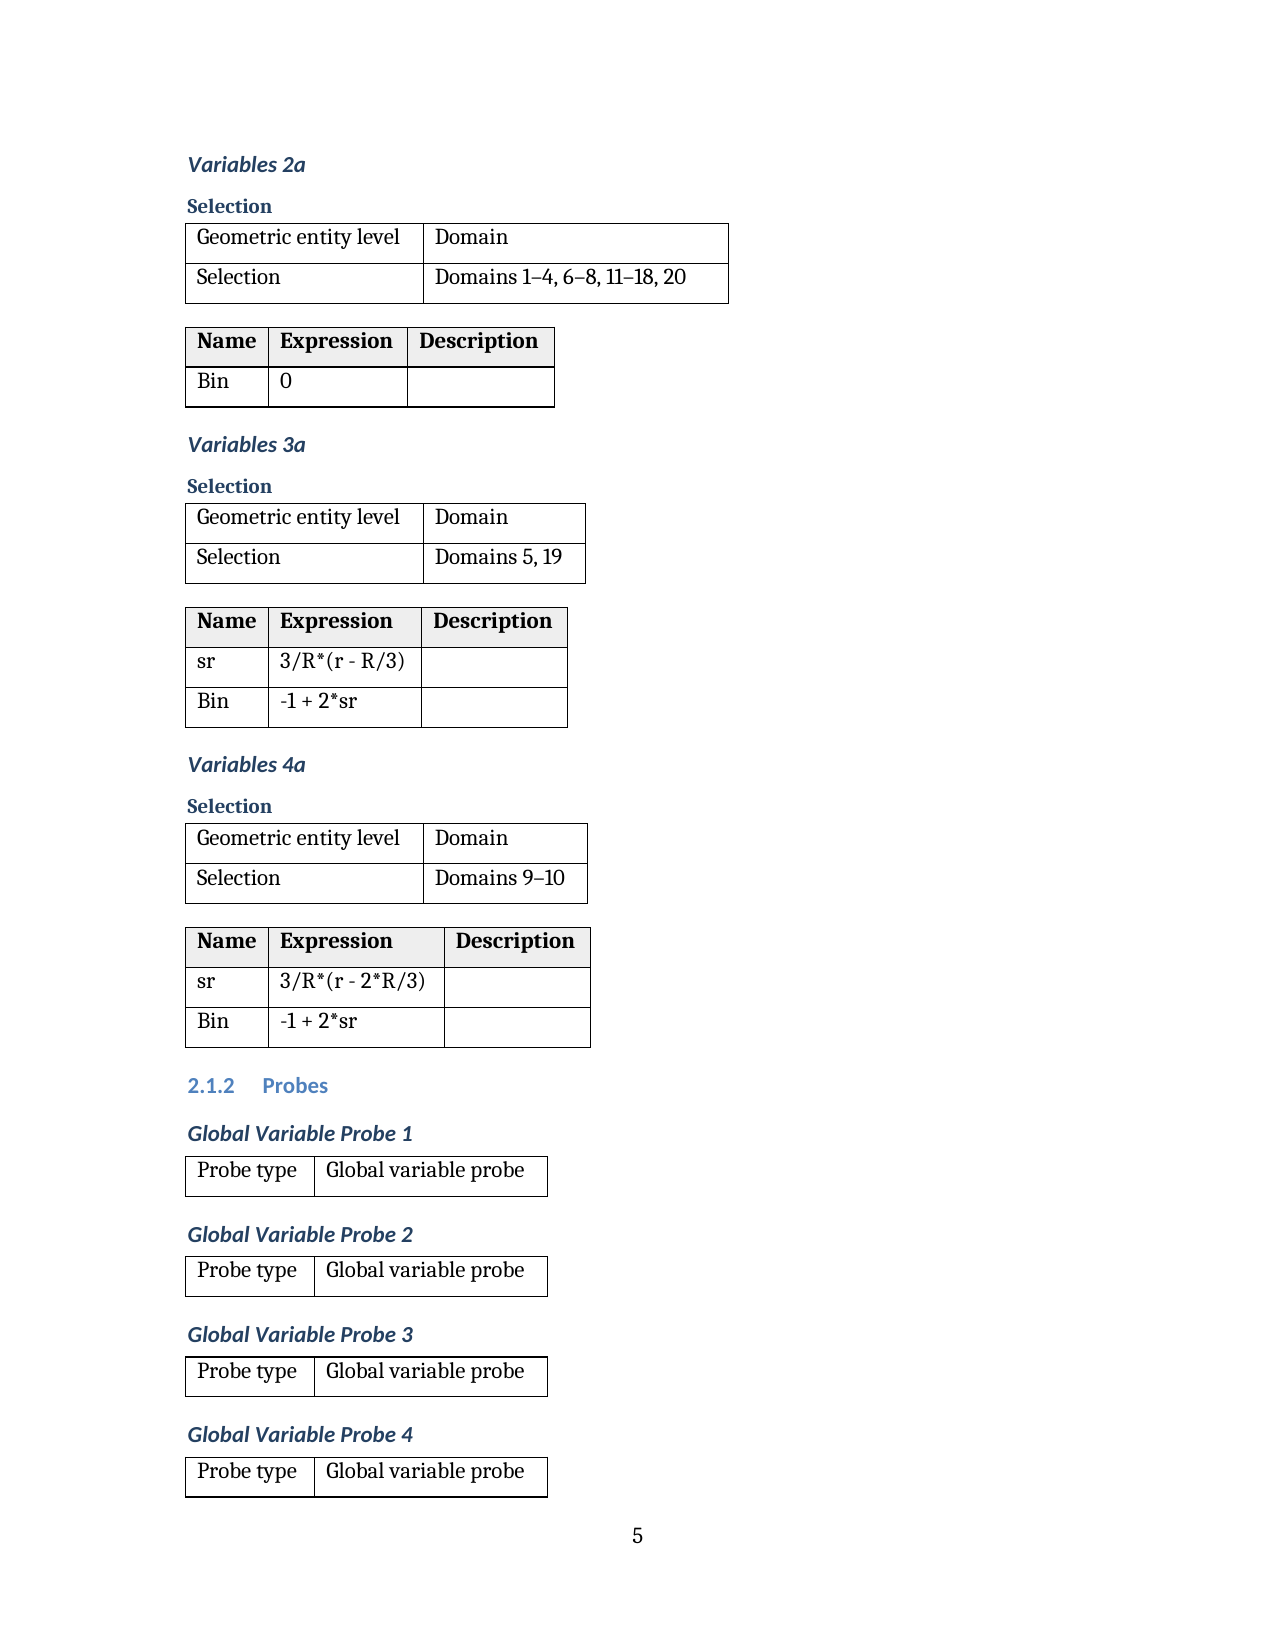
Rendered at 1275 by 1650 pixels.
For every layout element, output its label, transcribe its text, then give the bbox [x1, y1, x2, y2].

table_cell [422, 688, 567, 727]
subtitle Variables 4a [187, 751, 1087, 778]
table_header Probe type [186, 1358, 314, 1396]
table_header Global variable probe [315, 1458, 547, 1496]
table_header Probe type [186, 1157, 314, 1196]
table_cell Selection [186, 264, 423, 303]
table_header Name [186, 608, 268, 647]
table_header Expression [269, 928, 444, 967]
table_cell [408, 368, 554, 406]
table_cell -1 + 2*sr [269, 1008, 444, 1047]
table_header Probe type [186, 1257, 314, 1296]
table_cell Selection [186, 864, 423, 903]
table_header Probe type [186, 1458, 314, 1496]
table_header Global variable probe [315, 1257, 547, 1296]
table_header Global variable probe [315, 1358, 547, 1396]
table_header Description [422, 608, 567, 647]
table_header Geometric entity level [186, 824, 423, 863]
table_cell 3/R*(r - 2*R/3) [269, 968, 444, 1007]
table_cell Bin [186, 688, 268, 727]
table_cell 3/R*(r - R/3) [269, 648, 421, 687]
table_cell Domains 1–4, 6–8, 11–18, 20 [424, 264, 728, 303]
subtitle Variables 2a [187, 150, 1087, 178]
table_cell -1 + 2*sr [269, 688, 421, 727]
text Selection [187, 195, 1087, 219]
table_cell Domains 9–10 [424, 864, 587, 903]
table_cell sr [186, 648, 268, 687]
table_cell Domains 5, 19 [424, 544, 585, 583]
table_cell [422, 648, 567, 687]
subtitle Global Variable Probe 4 [187, 1420, 1087, 1448]
table_header Description [445, 928, 590, 967]
text Selection [187, 475, 1087, 499]
table_cell Selection [186, 544, 423, 583]
table_header Expression [269, 328, 407, 366]
subtitle Global Variable Probe 3 [187, 1320, 1087, 1348]
table_cell [445, 1008, 590, 1047]
table_header Global variable probe [315, 1157, 547, 1196]
table_cell Bin [186, 1008, 268, 1047]
subtitle Probes [187, 1071, 1087, 1099]
table_cell sr [186, 968, 268, 1007]
table_header Domain [424, 504, 585, 543]
table_header Description [408, 328, 554, 366]
subtitle Global Variable Probe 2 [187, 1220, 1087, 1248]
text Selection [187, 795, 1087, 819]
table_header Geometric entity level [186, 504, 423, 543]
table_header Domain [424, 824, 587, 863]
table_header Geometric entity level [186, 224, 423, 263]
table_cell Bin [186, 368, 268, 406]
subtitle Variables 3a [187, 430, 1087, 458]
table_cell [445, 968, 590, 1007]
subtitle Global Variable Probe 1 [187, 1119, 1087, 1148]
table_header Name [186, 328, 268, 366]
table_cell 0 [269, 368, 407, 406]
table_header Domain [424, 224, 728, 263]
table_header Name [186, 928, 268, 967]
table_header Expression [269, 608, 421, 647]
